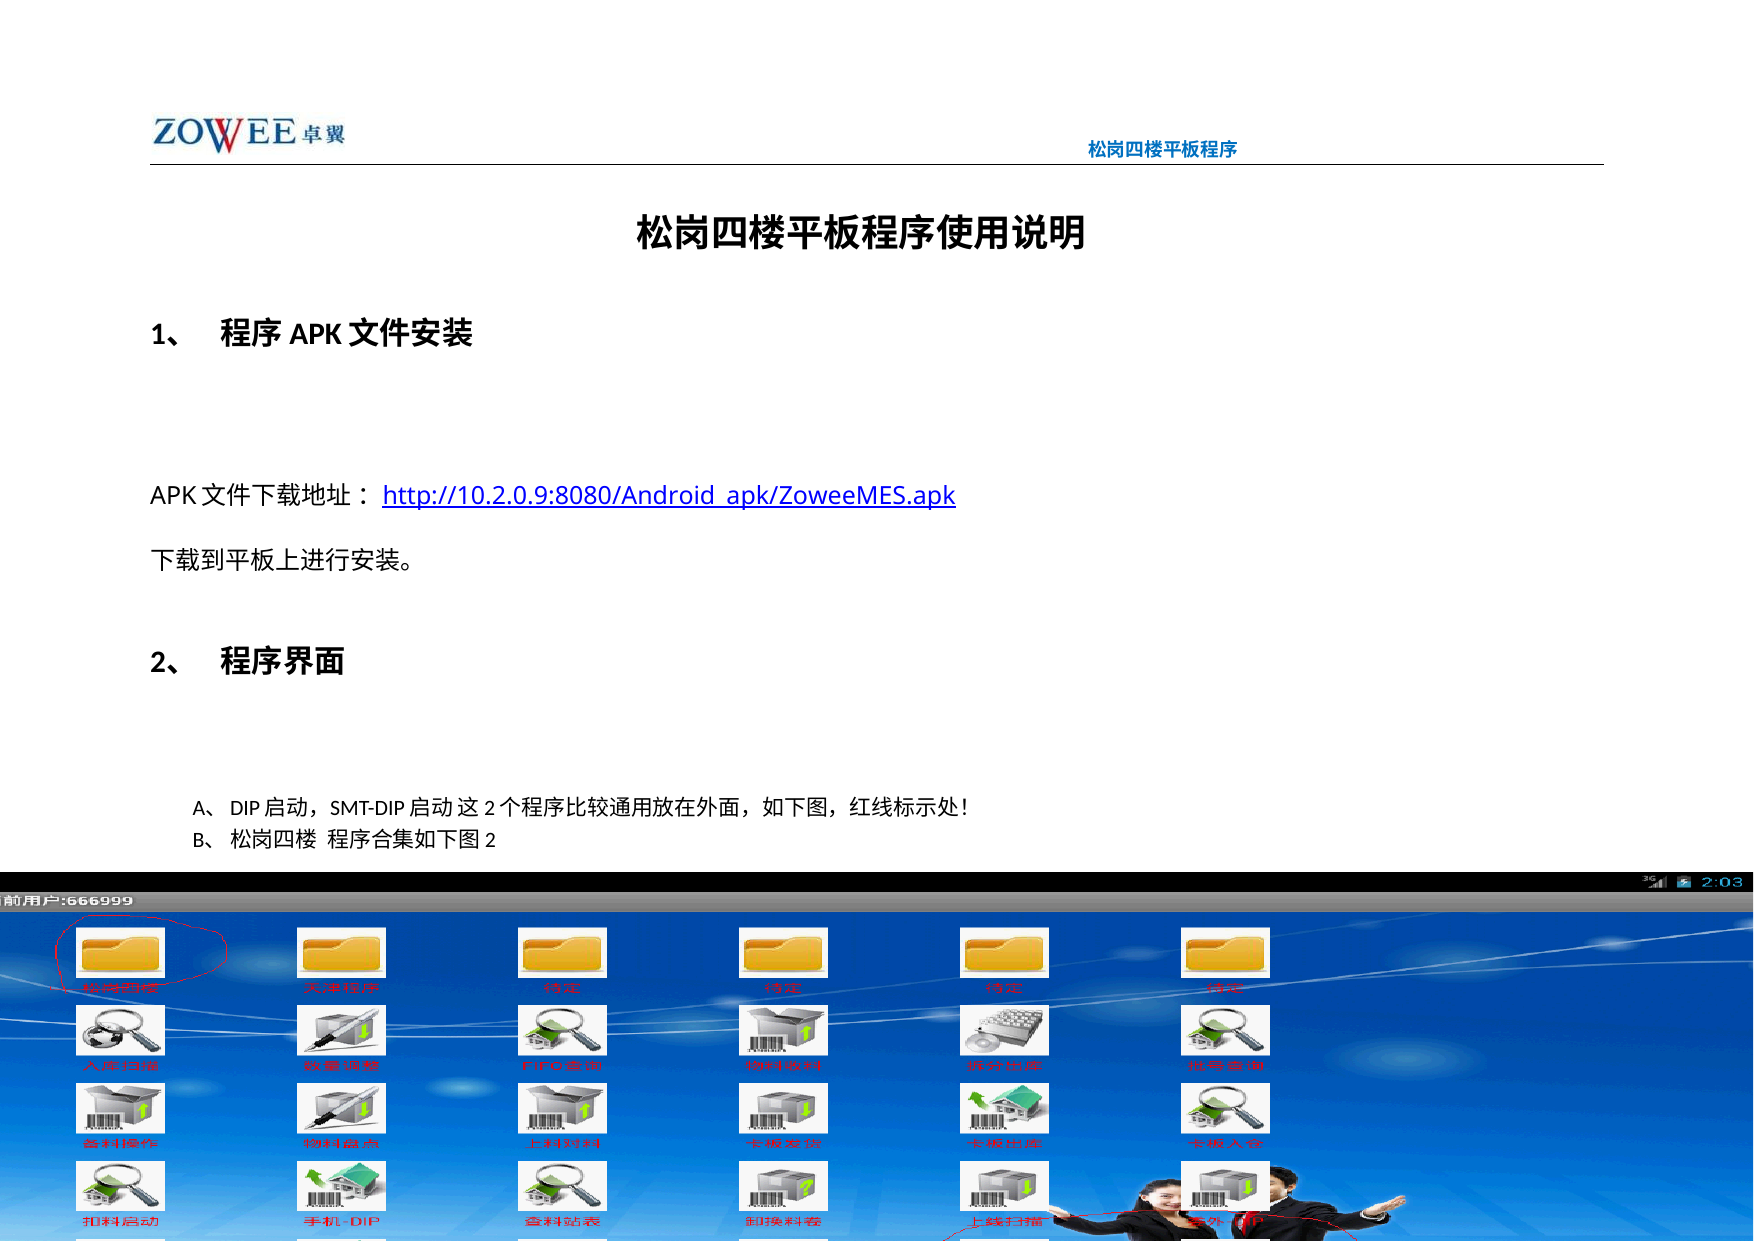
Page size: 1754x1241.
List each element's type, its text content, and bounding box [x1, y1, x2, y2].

picture [151, 112, 346, 155]
subtitle 程序界面 [150, 626, 1604, 691]
list 松岗四楼 程序合集如下图2 [192, 822, 1604, 854]
list DIP启动，SMT-DIP启动 这2个程序比较通用放在外面，如下图，红线标示处！ [192, 789, 1604, 822]
text APK文件下载地址 ：http://10.2.0.9:8080/Android_apk/ZoweeMES.apk [150, 461, 1604, 526]
text 下载到平板上进行安装。 [150, 526, 1604, 591]
text 松岗四楼平板程序使用说明 [150, 198, 1604, 263]
picture [0, 872, 1754, 1241]
subtitle 程序APK文件安装 [150, 298, 1604, 363]
